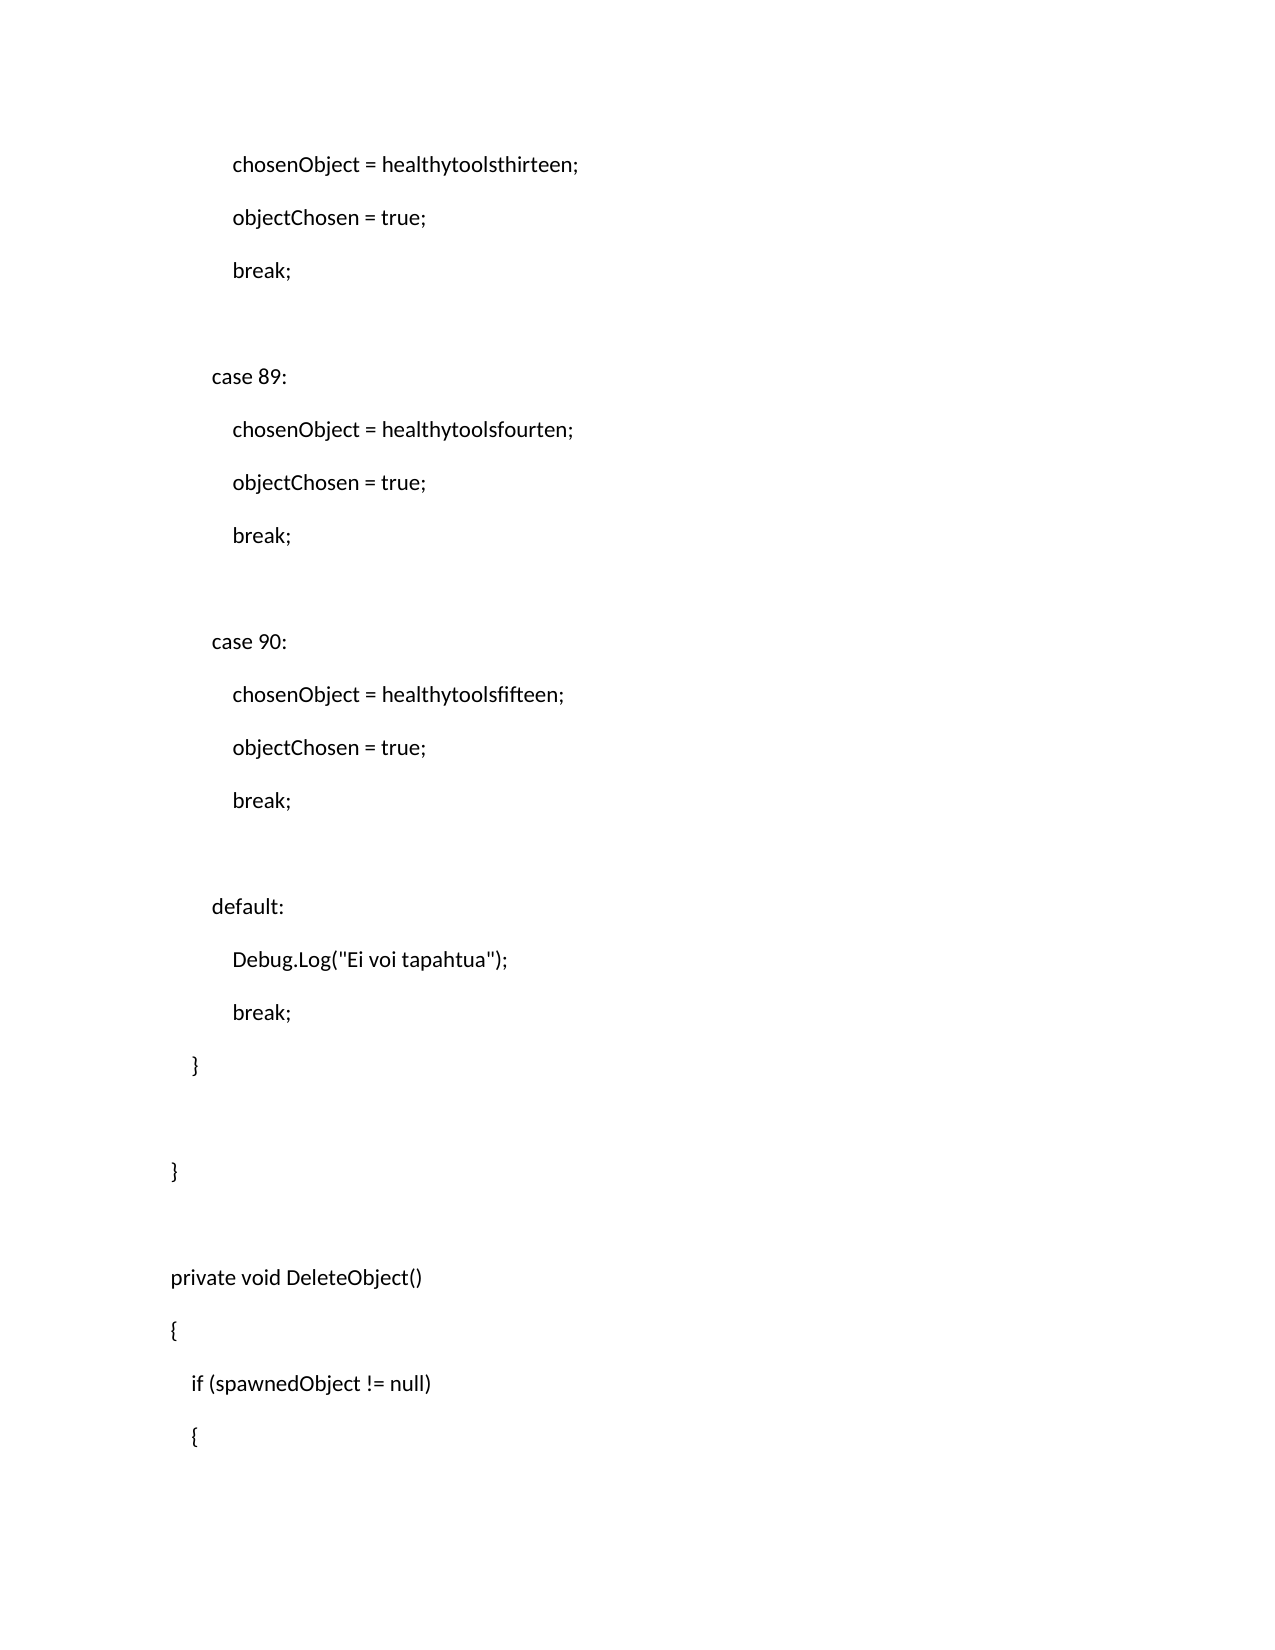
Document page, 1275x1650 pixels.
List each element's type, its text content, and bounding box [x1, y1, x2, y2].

text { [150, 1422, 1125, 1451]
text objectChosen = true; [150, 203, 1125, 231]
text } [150, 1051, 1125, 1079]
text { [150, 1316, 1125, 1344]
text break; [150, 521, 1125, 549]
text break; [150, 786, 1125, 814]
text objectChosen = true; [150, 468, 1125, 496]
text default: [150, 892, 1125, 920]
text case 89: [150, 362, 1125, 390]
text break; [150, 256, 1125, 284]
text chosenObject = healthytoolsfifteen; [150, 680, 1125, 708]
text break; [150, 998, 1125, 1026]
text objectChosen = true; [150, 733, 1125, 761]
text } [150, 1157, 1125, 1185]
text chosenObject = healthytoolsfourten; [150, 415, 1125, 443]
text case 90: [150, 627, 1125, 655]
text Debug.Log("Ei voi tapahtua"); [150, 945, 1125, 973]
text if (spawnedObject != null) [150, 1369, 1125, 1397]
text private void DeleteObject() [150, 1263, 1125, 1291]
text chosenObject = healthytoolsthirteen; [150, 150, 1125, 178]
